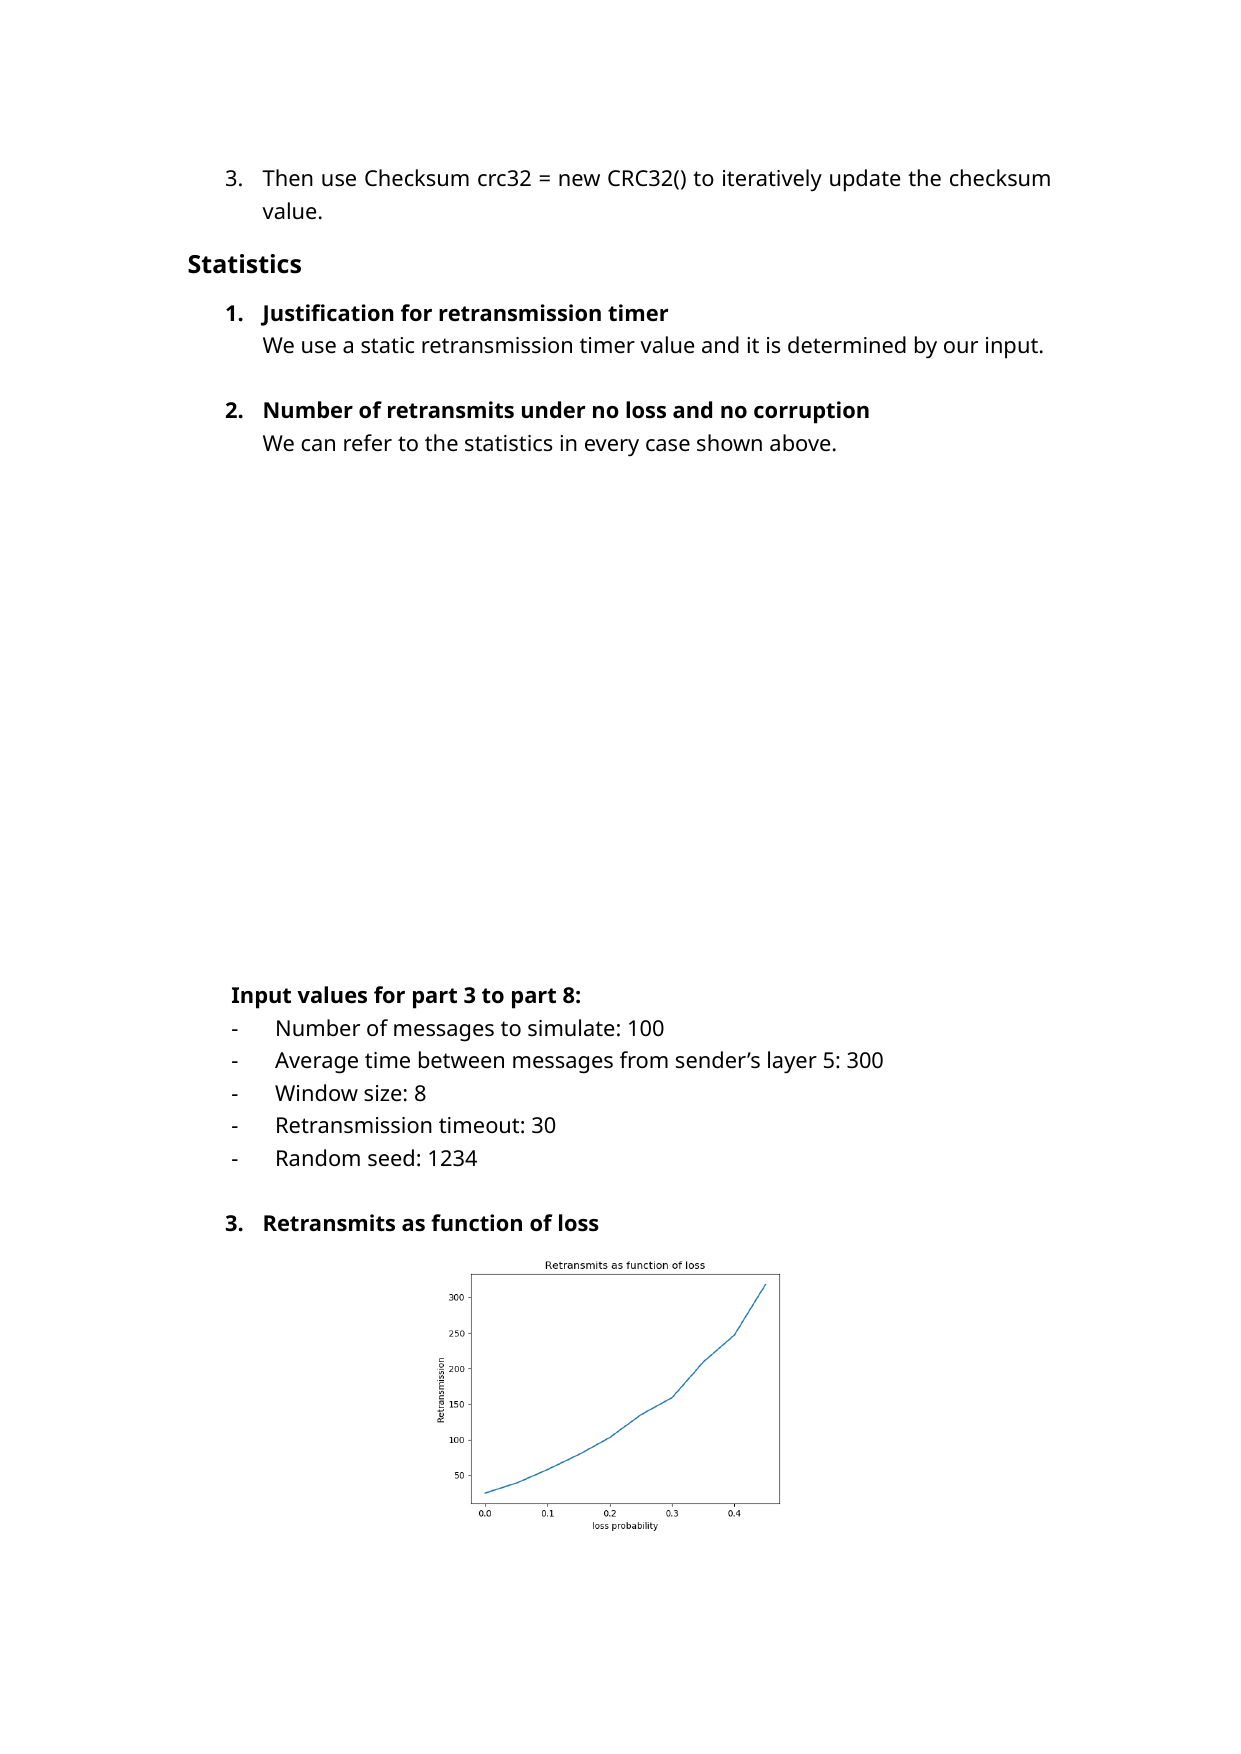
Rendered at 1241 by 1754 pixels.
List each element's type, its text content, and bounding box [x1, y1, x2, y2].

list Retransmits as function of loss [225, 1206, 1053, 1239]
list Then use Checksum crc32 = new CRC32() to iteratively update the checksum value. [225, 162, 1053, 227]
text We can refer to the statistics in every case shown above. [219, 426, 1053, 459]
text - Retransmission timeout: 30 [231, 1109, 1053, 1141]
subtitle Statistics [187, 231, 1053, 296]
list Number of retransmits under no loss and no corruption [225, 394, 1053, 426]
picture [421, 1238, 819, 1536]
text - Number of messages to simulate: 100 [231, 1011, 1053, 1044]
text - Random seed: 1234 [231, 1141, 1053, 1174]
text - Window size: 8 [231, 1076, 1053, 1109]
text We use a static retransmission timer value and it is determined by our input. [256, 329, 1053, 361]
text Input values for part 3 to part 8: [231, 979, 1053, 1011]
text - Average time between messages from sender’s layer 5: 300 [231, 1044, 1053, 1076]
list Justification for retransmission timer [225, 296, 1053, 329]
